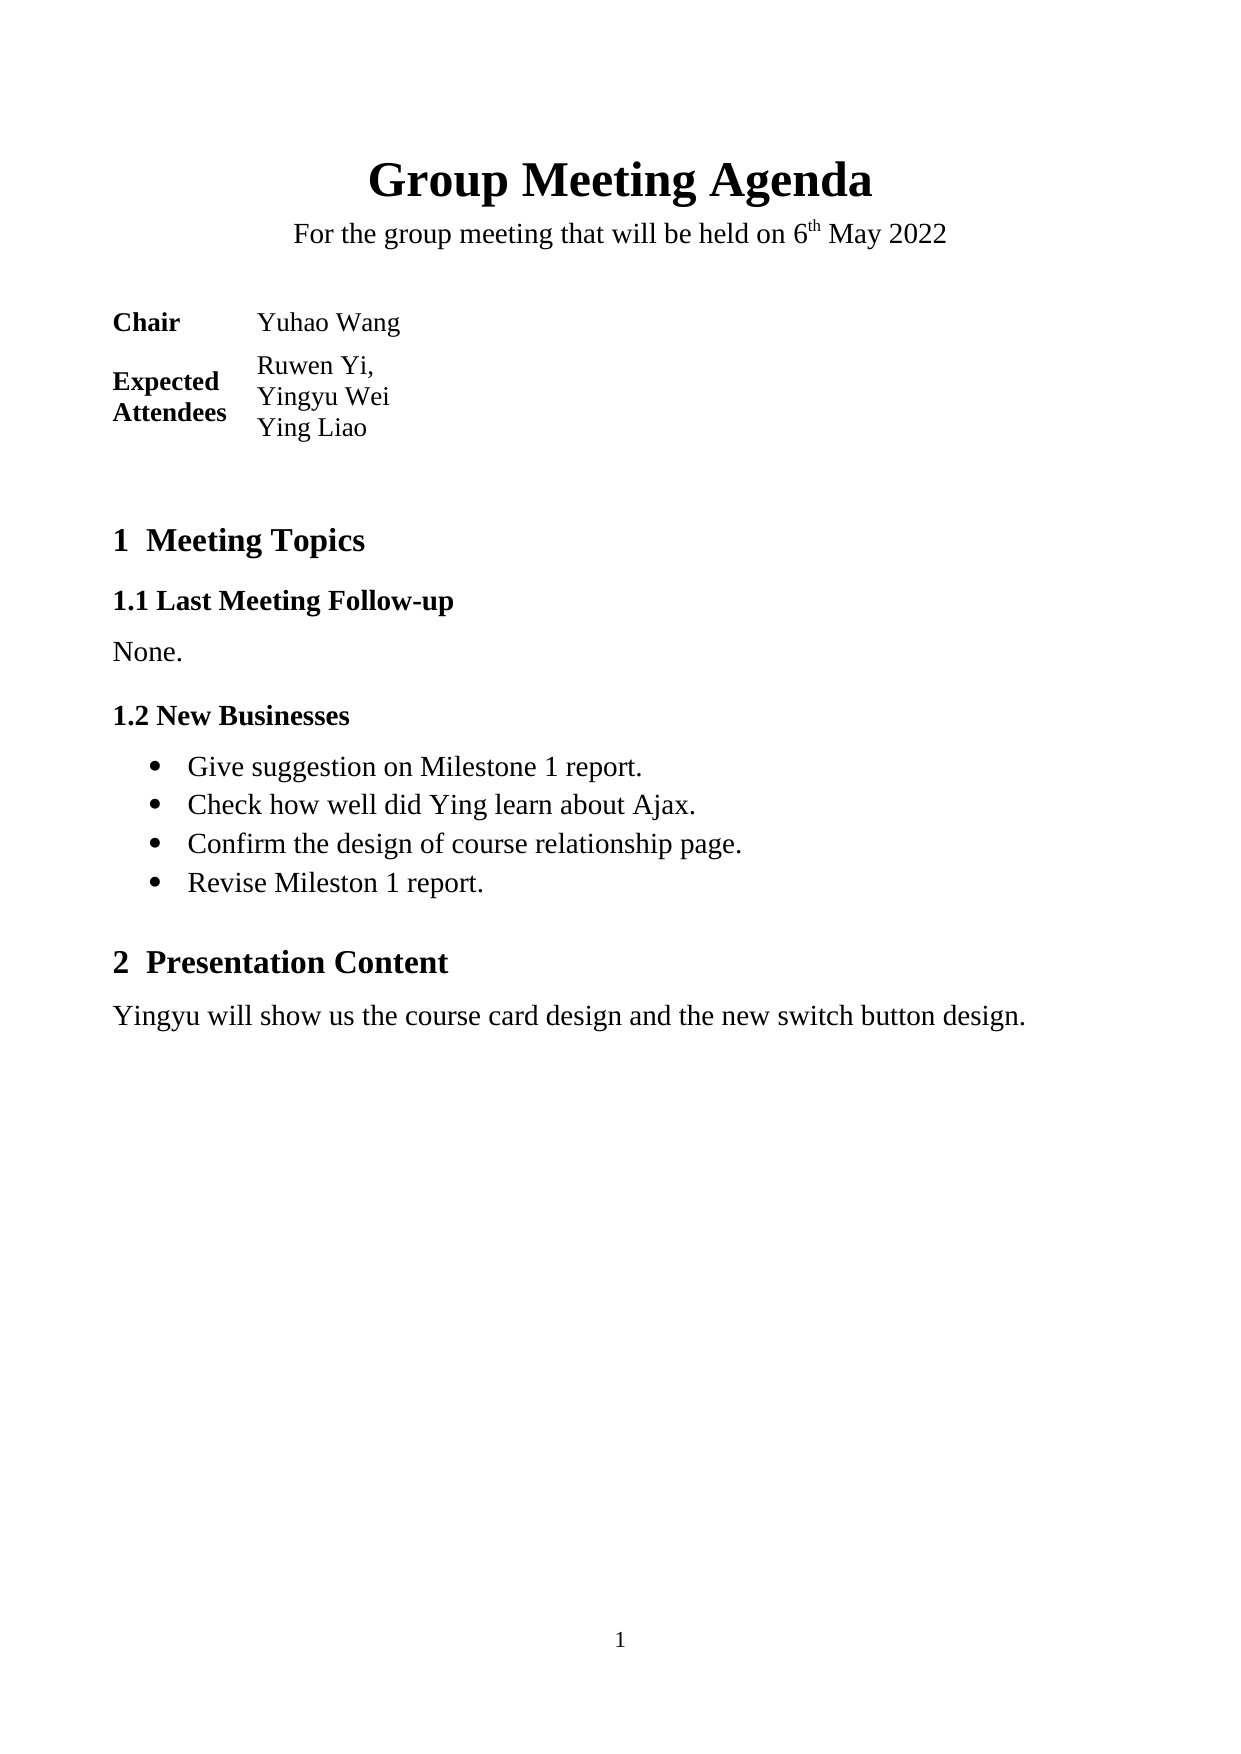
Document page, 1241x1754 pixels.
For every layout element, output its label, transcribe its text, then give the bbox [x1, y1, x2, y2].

title Last Meeting Follow-up [112, 583, 1128, 617]
list Give suggestion on Milestone 1 report. [150, 749, 1128, 782]
text None. [112, 634, 1128, 668]
text Yingyu will show us the course card design and the new switch button design. [112, 998, 1128, 1032]
subtitle For the group meeting that will be held on 6th May 2022 [112, 216, 1128, 249]
title New Businesses [112, 698, 1128, 731]
list Revise Mileston 1 report. [150, 865, 1128, 898]
subtitle 1 Meeting Topics [112, 520, 1128, 558]
list Confirm the design of course relationship page. [150, 826, 1128, 860]
table_cell Expected Attendees [101, 349, 245, 443]
title Group Meeting Agenda [112, 150, 1128, 207]
table_cell Ruwen Yi, Yingyu Wei Ying Liao [245, 349, 482, 443]
table_header Yuhao Wang [245, 293, 482, 349]
table_header Chair [101, 293, 245, 349]
list Check how well did Ying learn about Ajax. [150, 787, 1128, 821]
subtitle 2 Presentation Content [112, 942, 1128, 980]
